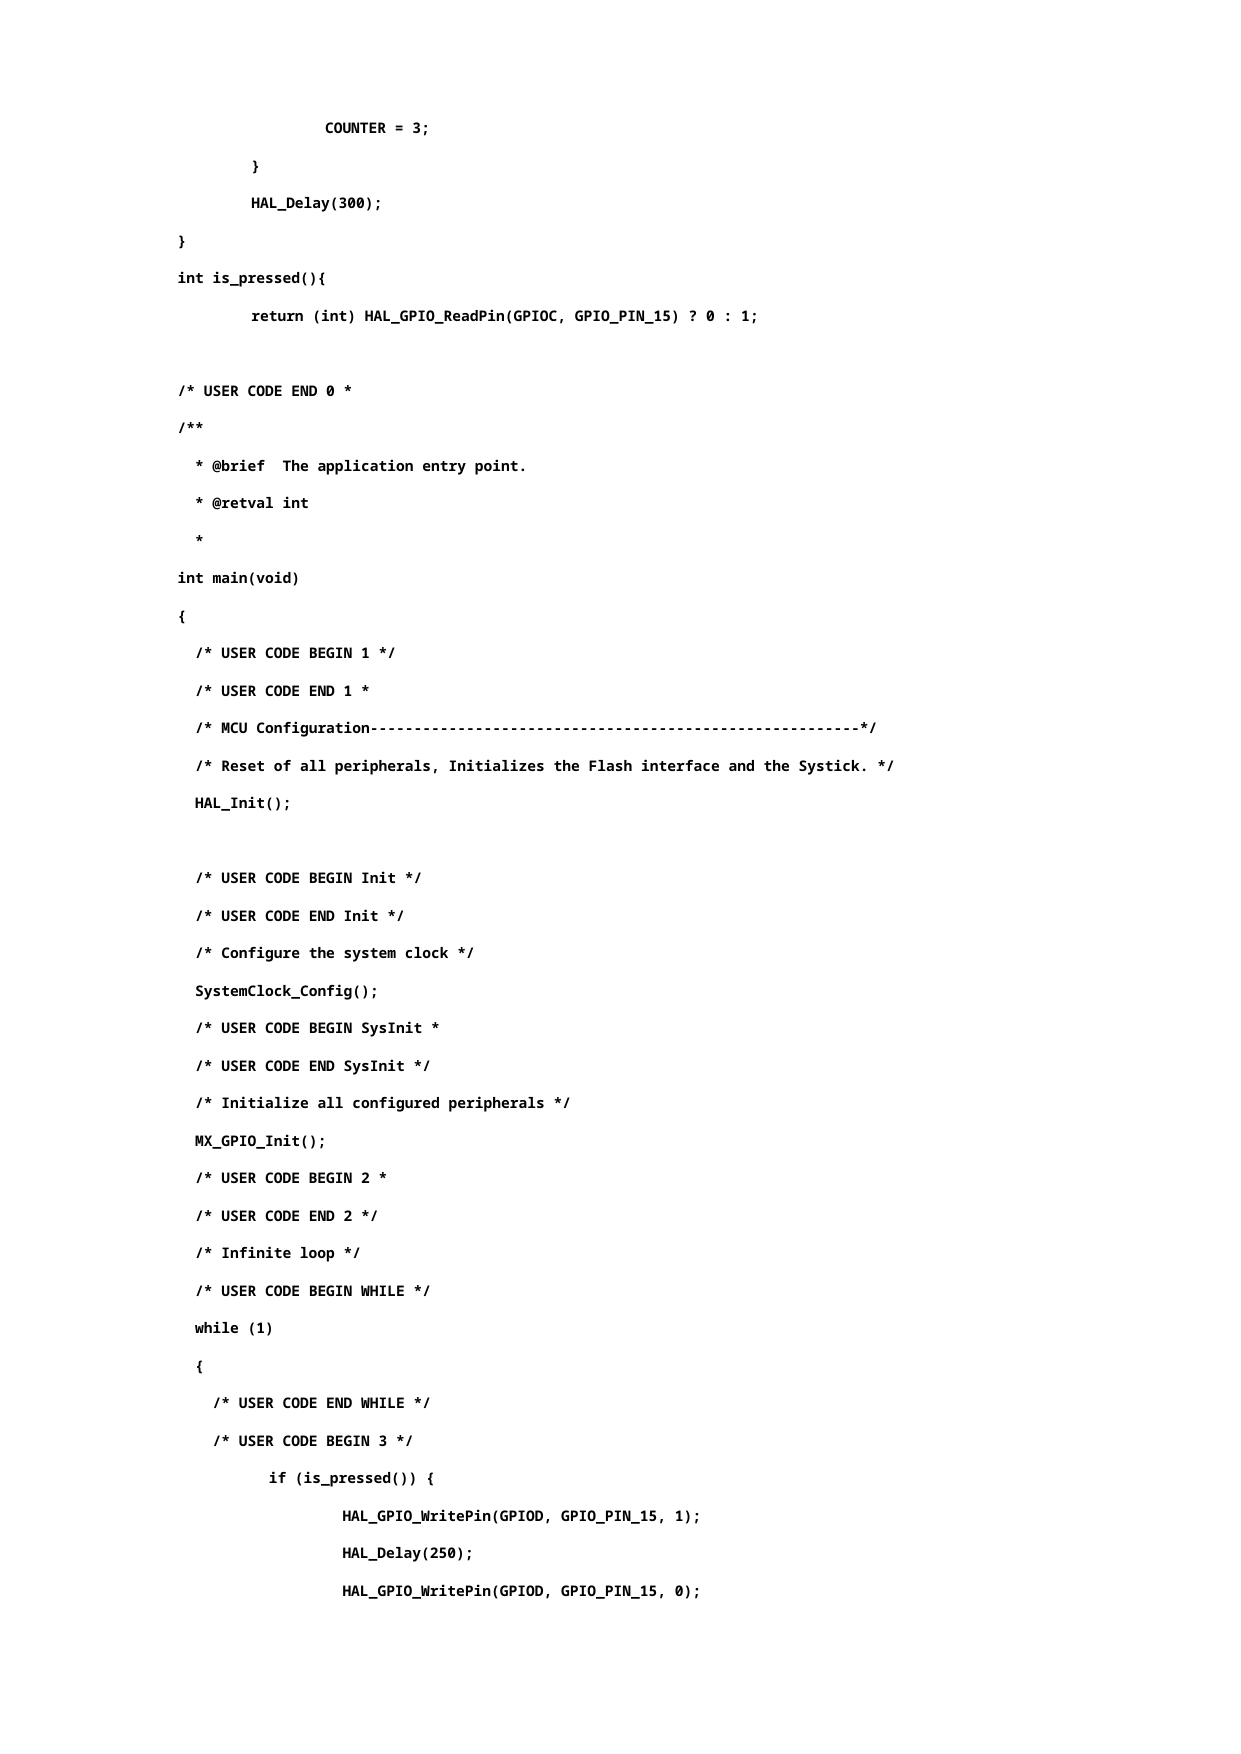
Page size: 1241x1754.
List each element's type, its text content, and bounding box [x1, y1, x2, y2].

text /* USER CODE END WHILE */ [177, 1393, 1152, 1413]
text { [177, 606, 1152, 626]
text /* USER CODE END 1 * [177, 681, 1152, 701]
text /* USER CODE END Init */ [177, 906, 1152, 926]
text /* USER CODE BEGIN 3 */ [177, 1431, 1152, 1451]
text * [177, 531, 1152, 551]
text int is_pressed(){ [177, 268, 1152, 288]
text SystemClock_Config(); [177, 981, 1152, 1001]
text /* Infinite loop */ [177, 1243, 1152, 1263]
text /* USER CODE BEGIN 1 */ [177, 643, 1152, 663]
text return (int) HAL_GPIO_ReadPin(GPIOC, GPIO_PIN_15) ? 0 : 1; [177, 306, 1152, 326]
text int main(void) [177, 568, 1152, 588]
text /* Configure the system clock */ [177, 943, 1152, 963]
text /** [177, 418, 1152, 438]
text /* USER CODE END SysInit */ [177, 1056, 1152, 1076]
text /* USER CODE BEGIN WHILE */ [177, 1281, 1152, 1301]
text HAL_Delay(250); [177, 1543, 1152, 1563]
text /* USER CODE END 2 */ [177, 1206, 1152, 1226]
text } [177, 156, 1152, 176]
text /* USER CODE BEGIN 2 * [177, 1168, 1152, 1188]
text HAL_GPIO_WritePin(GPIOD, GPIO_PIN_15, 1); [177, 1506, 1152, 1526]
text /* USER CODE BEGIN SysInit * [177, 1018, 1152, 1038]
text * @brief The application entry point. [177, 456, 1152, 476]
text /* USER CODE END 0 * [177, 381, 1152, 401]
text HAL_GPIO_WritePin(GPIOD, GPIO_PIN_15, 0); [177, 1581, 1152, 1601]
text if (is_pressed()) { [177, 1468, 1152, 1488]
text HAL_Delay(300); [177, 193, 1152, 213]
text COUNTER = 3; [177, 118, 1152, 138]
text /* Reset of all peripherals, Initializes the Flash interface and the Systick. */ [177, 756, 1152, 776]
text while (1) [177, 1318, 1152, 1338]
text * @retval int [177, 493, 1152, 513]
text } [177, 231, 1152, 251]
text /* USER CODE BEGIN Init */ [177, 868, 1152, 888]
text MX_GPIO_Init(); [177, 1131, 1152, 1151]
text HAL_Init(); [177, 793, 1152, 813]
text { [177, 1356, 1152, 1376]
text /* Initialize all configured peripherals */ [177, 1093, 1152, 1113]
text /* MCU Configuration--------------------------------------------------------*/ [177, 718, 1152, 738]
